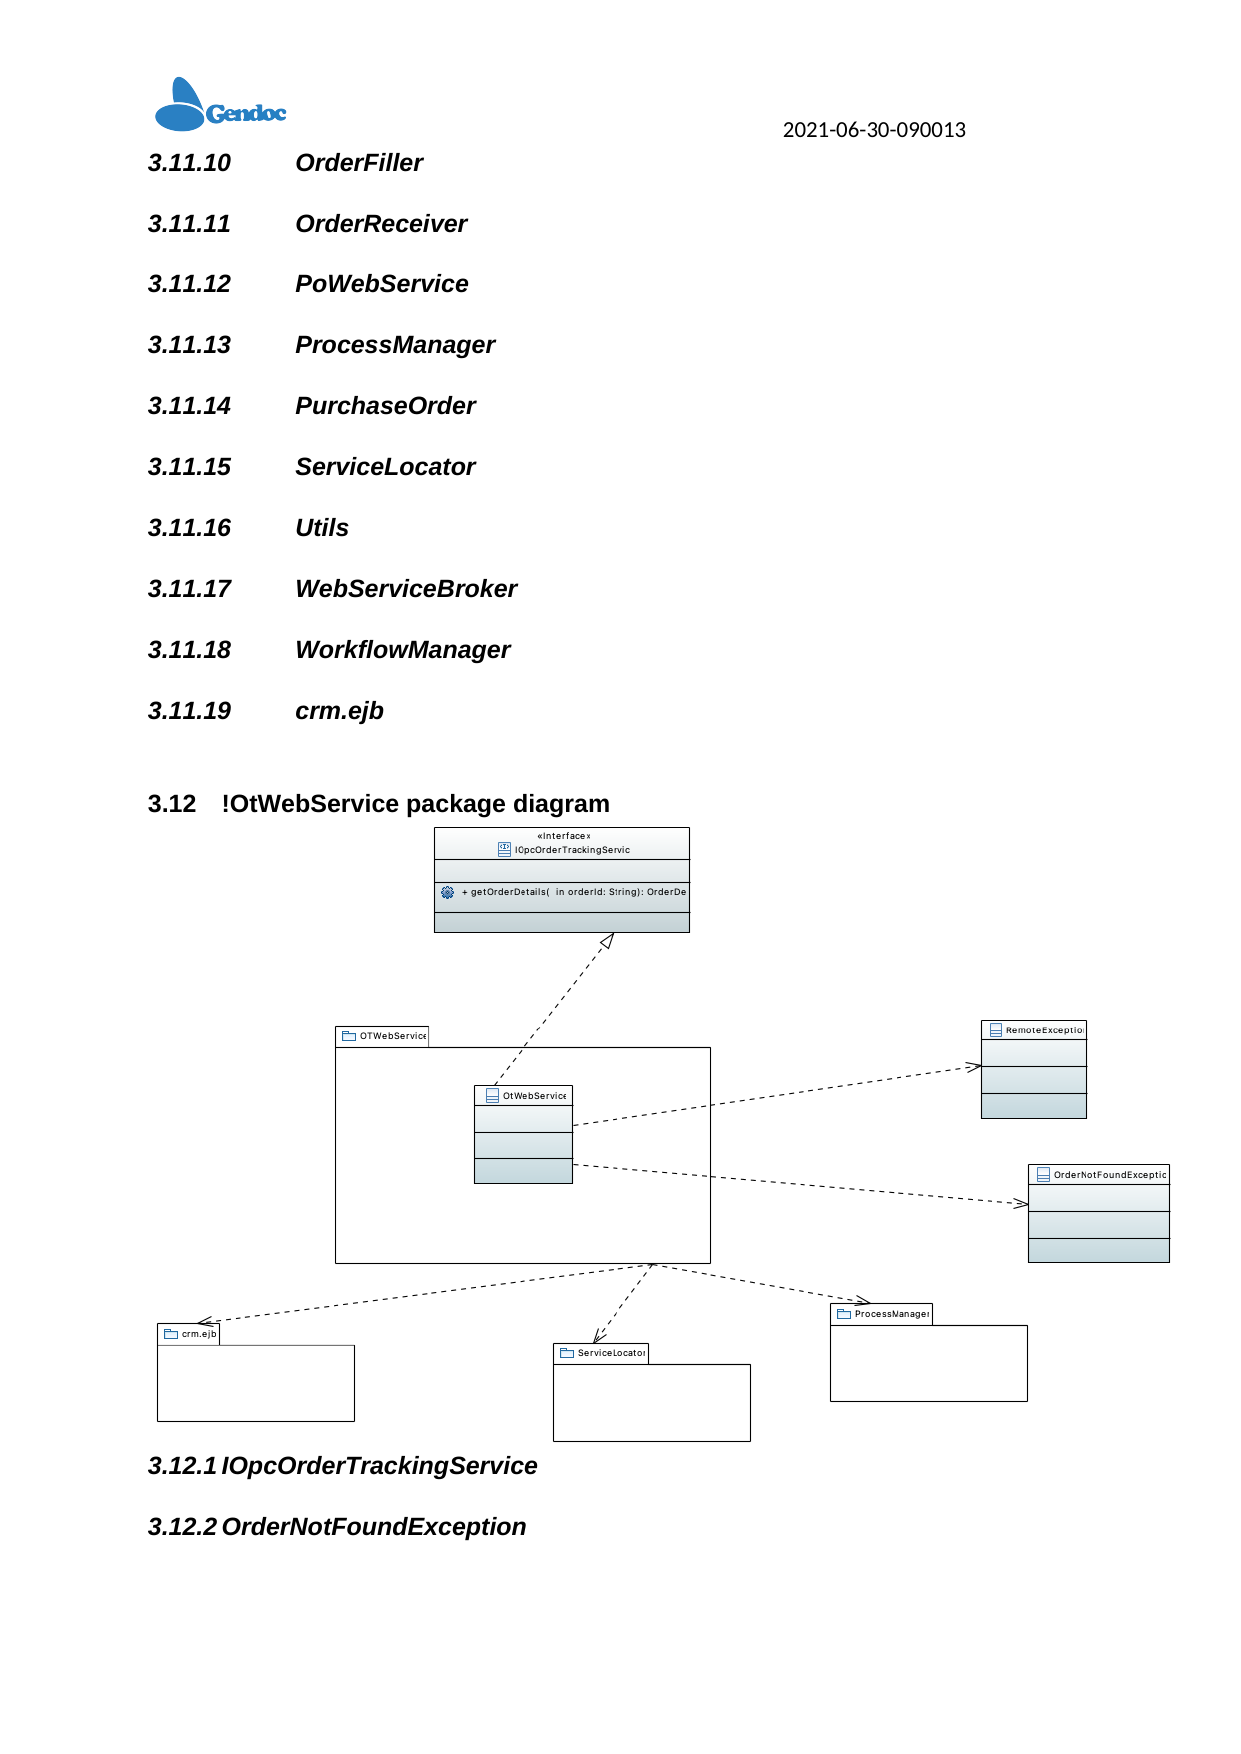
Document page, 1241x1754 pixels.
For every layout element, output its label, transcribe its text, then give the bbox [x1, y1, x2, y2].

subtitle !OtWebService package diagram [148, 789, 1093, 818]
picture [147, 73, 294, 138]
subtitle OrderNotFoundException [148, 1512, 1093, 1540]
subtitle crm.ejb [148, 696, 1093, 725]
subtitle Utils [148, 513, 1093, 542]
subtitle IOpcOrderTrackingService [148, 1451, 1093, 1479]
subtitle OrderReceiver [148, 208, 1093, 237]
subtitle PurchaseOrder [148, 391, 1093, 420]
subtitle ServiceLocator [148, 452, 1093, 481]
subtitle OrderFiller [148, 148, 1093, 176]
picture [147, 817, 1179, 1451]
subtitle WebServiceBroker [148, 574, 1093, 603]
subtitle WorkflowManager [148, 635, 1093, 664]
subtitle PoWebService [148, 269, 1093, 298]
subtitle ProcessManager [148, 330, 1093, 359]
